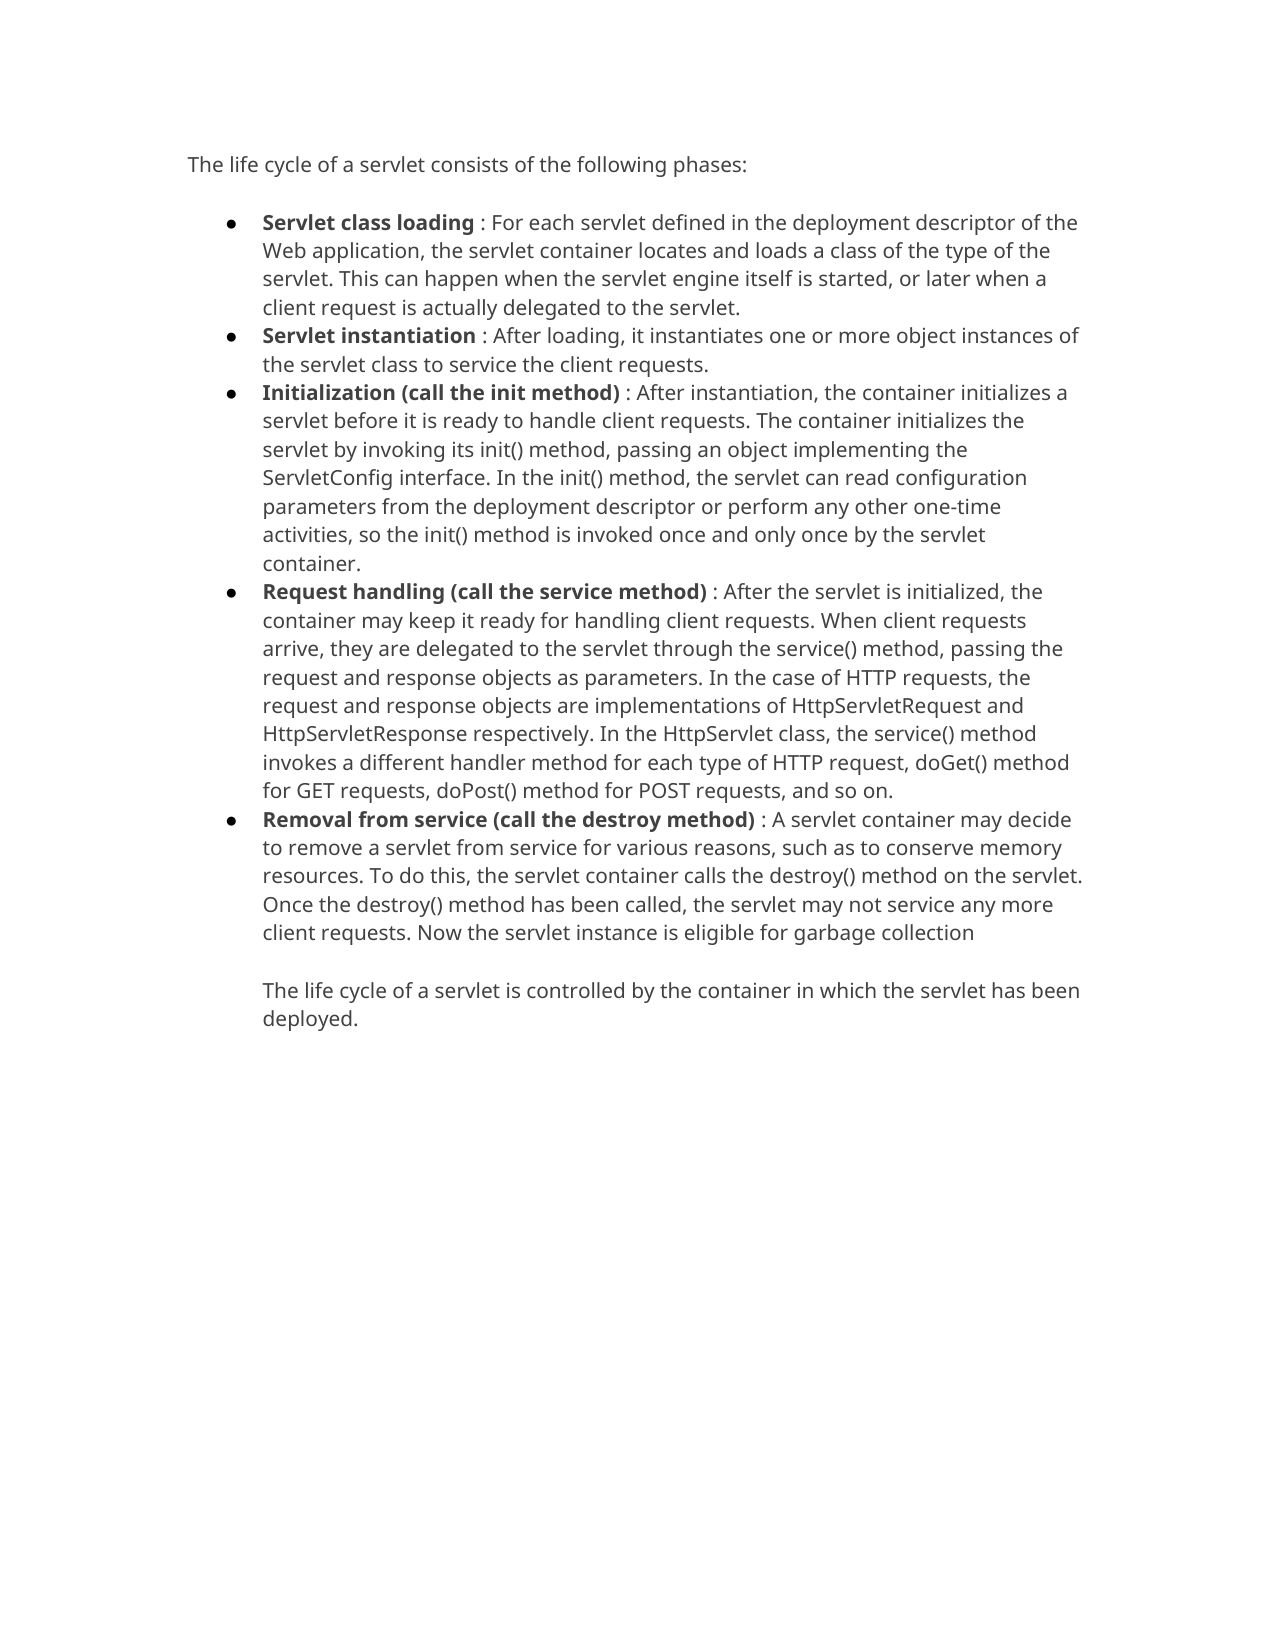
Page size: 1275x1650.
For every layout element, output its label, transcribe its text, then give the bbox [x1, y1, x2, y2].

text The life cycle of a servlet consists of the following phases: [187, 150, 1087, 178]
text The life cycle of a servlet is controlled by the container in which the servlet has been deployed. [262, 976, 1087, 1033]
list Servlet class loading : For each servlet defined in the deployment descriptor of the Web application, the servlet container locates and loads a class of the type of the servlet. This can happen when the servlet engine itself is started, or later when a client request is actually delegated to the servlet. [225, 208, 1087, 321]
list Initialization (call the init method) : After instantiation, the container initializes a servlet before it is ready to handle client requests. The container initializes the servlet by invoking its init() method, passing an object implementing the ServletConfig interface. In the init() method, the servlet can read configuration parameters from the deployment descriptor or perform any other one-time activities, so the init() method is invoked once and only once by the servlet container. [225, 378, 1087, 577]
list Request handling (call the service method) : After the servlet is initialized, the container may keep it ready for handling client requests. When client requests arrive, they are delegated to the servlet through the service() method, passing the request and response objects as parameters. In the case of HTTP requests, the request and response objects are implementations of HttpServletRequest and HttpServletResponse respectively. In the HttpServlet class, the service() method invokes a different handler method for each type of HTTP request, doGet() method for GET requests, doPost() method for POST requests, and so on. [225, 577, 1087, 805]
list Servlet instantiation : After loading, it instantiates one or more object instances of the servlet class to service the client requests. [225, 321, 1087, 378]
list Removal from service (call the destroy method) : A servlet container may decide to remove a servlet from service for various reasons, such as to conserve memory resources. To do this, the servlet container calls the destroy() method on the servlet. Once the destroy() method has been called, the servlet may not service any more client requests. Now the servlet instance is eligible for garbage collection [225, 805, 1087, 947]
